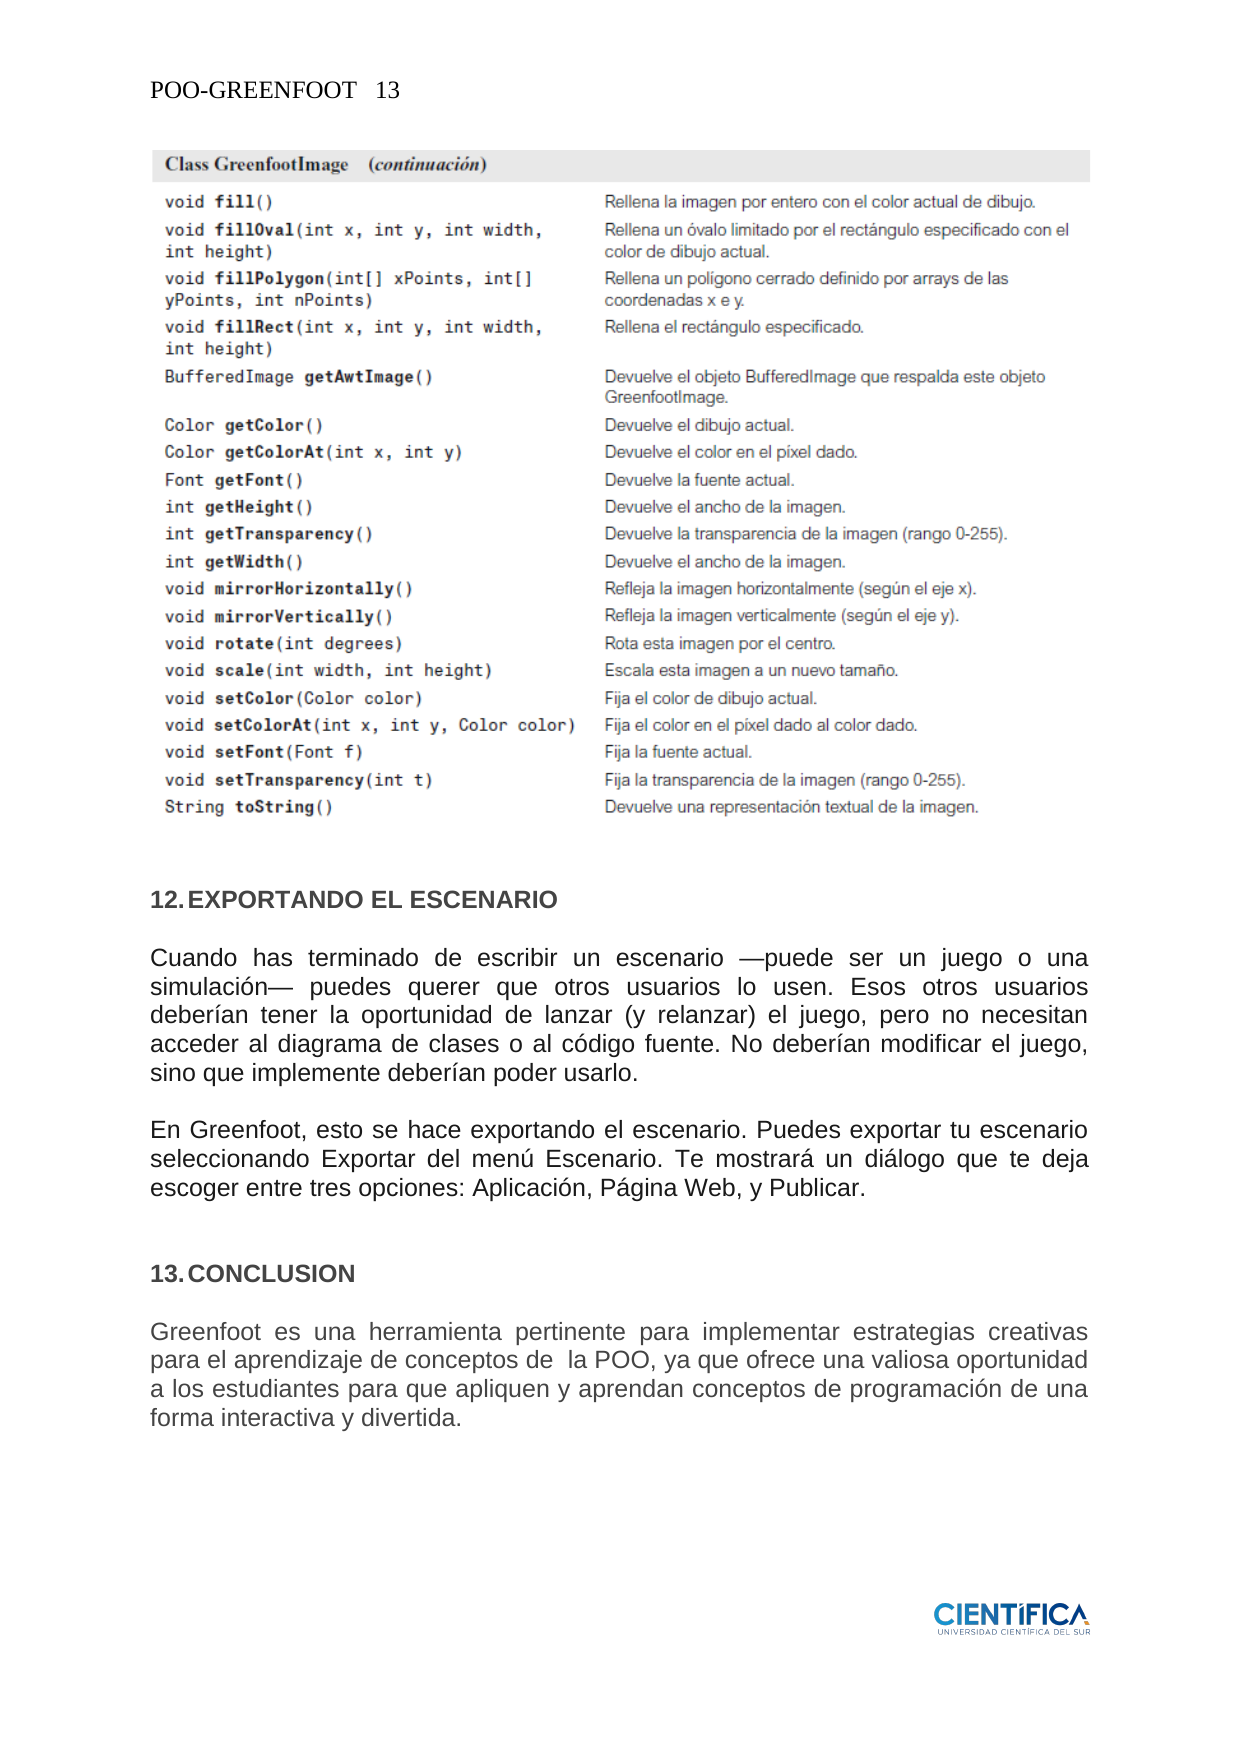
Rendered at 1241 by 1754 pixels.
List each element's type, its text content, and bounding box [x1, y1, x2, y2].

list CONCLUSION [150, 1259, 1090, 1288]
text En Greenfoot, esto se hace exportando el escenario. Puedes exportar tu escenario seleccionando Exportar del menú Escenario. Te mostrará un diálogo que te deja escoger entre tres opciones: Aplicación, Página Web, y Publicar. [150, 1115, 1090, 1202]
text Greenfoot es una herramienta pertinente para implementar estrategias creativas para el aprendizaje de conceptos de la POO, ya que ofrece una valiosa oportunidad a los estudiantes para que apliquen y aprendan conceptos de programación de una forma interactiva y divertida. [150, 1317, 1090, 1432]
picture [150, 150, 1091, 828]
picture [933, 1602, 1091, 1635]
text Cuando has terminado de escribir un escenario —puede ser un juego o una simulación— puedes querer que otros usuarios lo usen. Esos otros usuarios deberían tener la oportunidad de lanzar (y relanzar) el juego, pero no necesitan acceder al diagrama de clases o al código fuente. No deberían modificar el juego, sino que implemente deberían poder usarlo. [150, 943, 1090, 1087]
list EXPORTANDO EL ESCENARIO [150, 885, 1090, 914]
